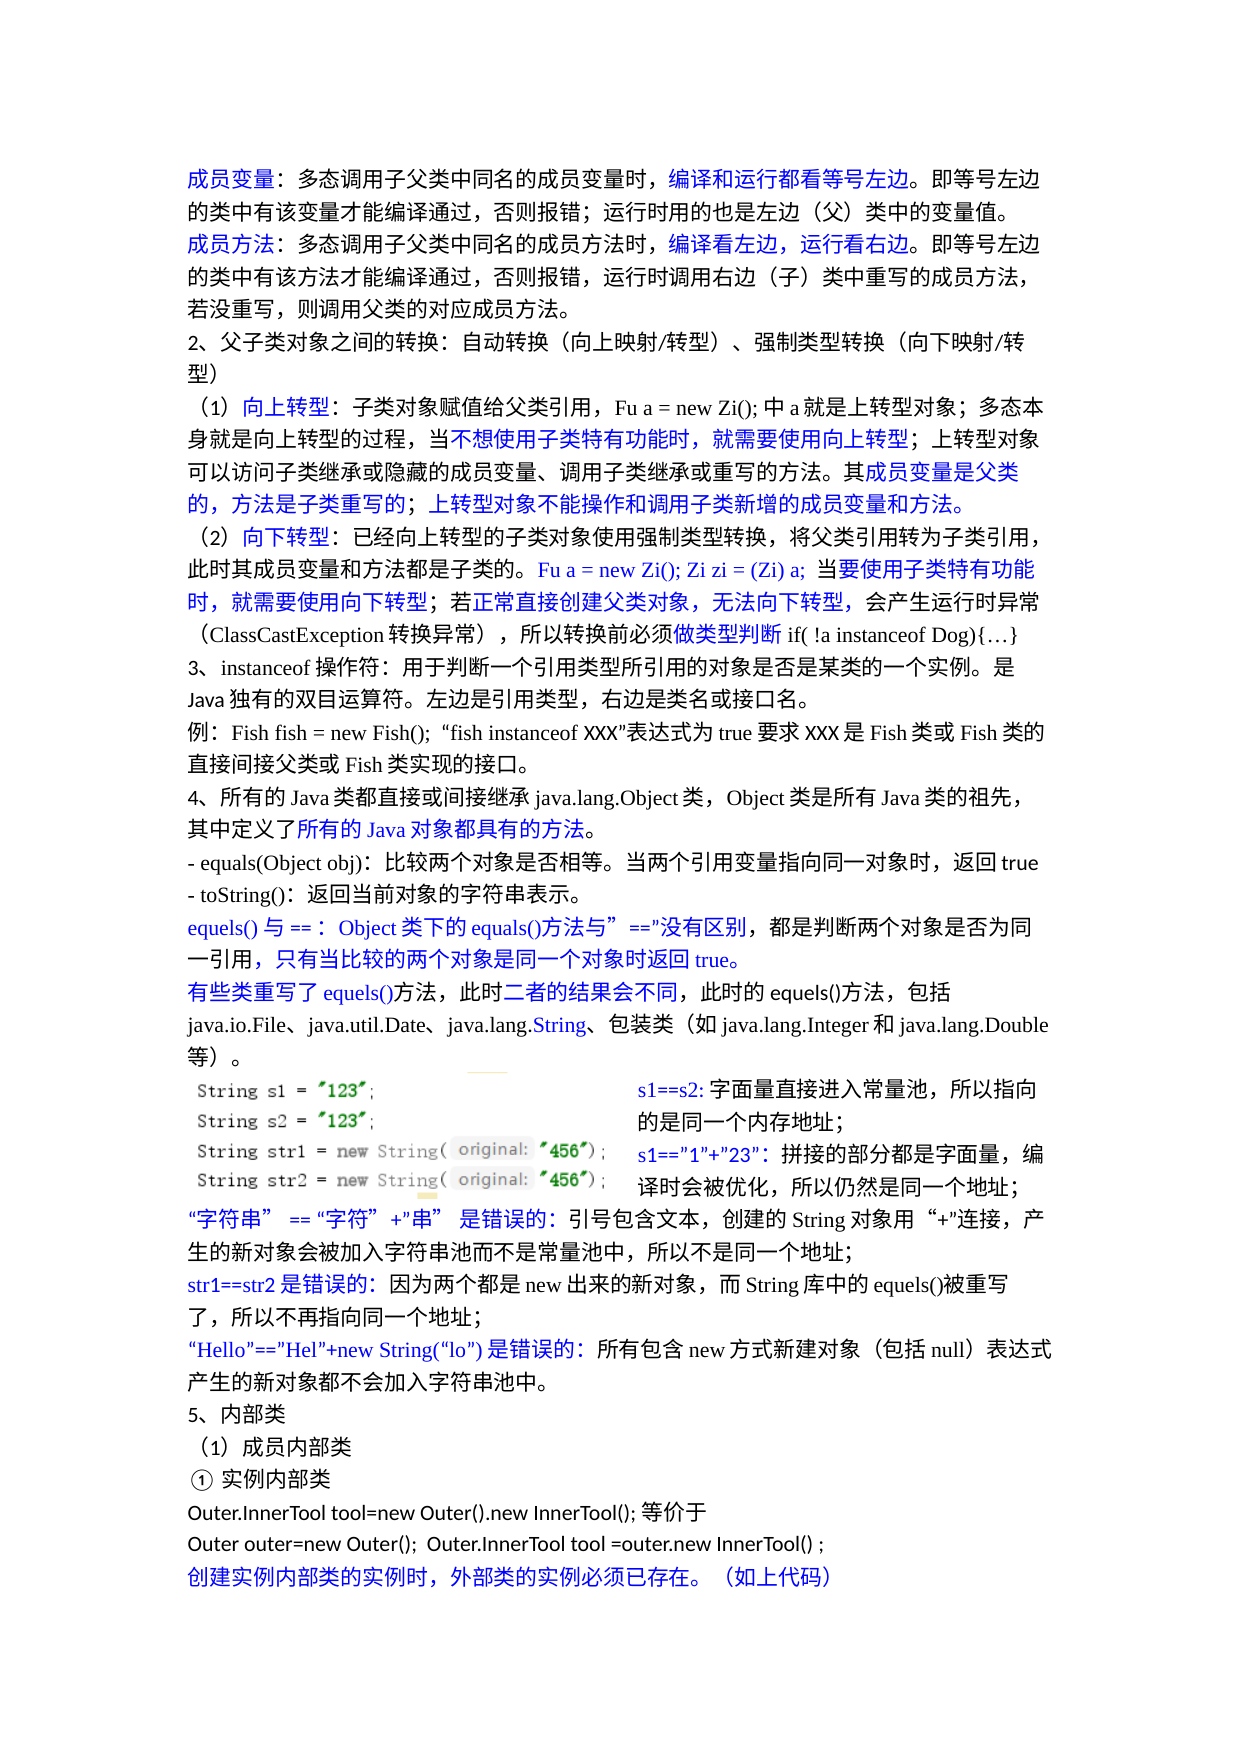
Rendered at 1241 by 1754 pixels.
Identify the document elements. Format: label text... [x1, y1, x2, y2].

list s1==”1”+”23”：拼接的部分都是字面量，编译时会被优化，所以仍然是同一个地址； [187, 1137, 1053, 1202]
list equels() 与 == ：Object类下的equals()方法与”==”没有区别，都是判断两个对象是否为同一引用，只有当比较的两个对象是同一个对象时返回true。 [187, 909, 1053, 974]
list 内部类 [187, 1397, 1053, 1429]
list Outer.InnerTool tool=new Outer().new InnerTool(); 等价于 [187, 1494, 1053, 1527]
picture [186, 1072, 619, 1199]
list 例：Fish fish = new Fish(); “fish instanceof XXX”表达式为true要求XXX是Fish类或Fish类的直接间接父类或Fish类实现的接口。 [187, 714, 1053, 779]
list “字符串” == “字符”+”串” 是错误的：引号包含文本，创建的String对象用“+”连接，产生的新对象会被加入字符串池而不是常量池中，所以不是同一个地址； [187, 1202, 1053, 1267]
list 成员方法：多态调用子父类中同名的成员方法时，编译看左边，运行看右边。即等号左边的类中有该方法才能编译通过，否则报错，运行时调用右边（子）类中重写的成员方法，若没重写，则调用父类的对应成员方法。 [187, 227, 1053, 324]
list 有些类重写了equels()方法，此时二者的结果会不同，此时的equels()方法，包括java.io.File、java.util.Date、java.lang.String、包装类（如java.lang.Integer和java.lang.Double等）。 [187, 974, 1053, 1072]
list 成员变量：多态调用子父类中同名的成员变量时，编译和运行都看等号左边。即等号左边的类中有该变量才能编译通过，否则报错；运行时用的也是左边（父）类中的变量值。 [187, 162, 1053, 227]
list 向上转型：子类对象赋值给父类引用，Fu a = new Zi(); 中a就是上转型对象；多态本身就是向上转型的过程，当不想使用子类特有功能时，就需要使用向上转型；上转型对象可以访问子类继承或隐藏的成员变量、调用子类继承或重写的方法。其成员变量是父类的，方法是子类重写的；上转型对象不能操作和调用子类新增的成员变量和方法。 [187, 389, 1053, 519]
list Outer outer=new Outer(); Outer.InnerTool tool =outer.new InnerTool() ; [187, 1527, 1053, 1559]
list str1==str2 是错误的：因为两个都是new出来的新对象，而String库中的equels()被重写了，所以不再指向同一个地址； [187, 1267, 1053, 1332]
list s1==s2: 字面量直接进入常量池，所以指向的是同一个内存地址； [619, 1072, 1053, 1137]
text - equals(Object obj)：比较两个对象是否相等。当两个引用变量指向同一对象时，返回true [187, 844, 1053, 877]
list 父子类对象之间的转换：自动转换（向上映射/转型）、强制类型转换（向下映射/转型） [187, 324, 1053, 389]
list 成员内部类 [187, 1429, 1053, 1462]
list instanceof操作符：用于判断一个引用类型所引用的对象是否是某类的一个实例。是Java独有的双目运算符。左边是引用类型，右边是类名或接口名。 [187, 649, 1053, 714]
list “Hello”==”Hel”+new String(“lo”) 是错误的：所有包含new方式新建对象（包括null）表达式产生的新对象都不会加入字符串池中。 [187, 1332, 1053, 1397]
text - toString()：返回当前对象的字符串表示。 [187, 877, 1053, 909]
list 所有的Java类都直接或间接继承java.lang.Object类，Object类是所有Java类的祖先，其中定义了所有的Java对象都具有的方法。 [187, 779, 1053, 844]
list 实例内部类 [187, 1462, 1053, 1494]
list 向下转型：已经向上转型的子类对象使用强制类型转换，将父类引用转为子类引用，此时其成员变量和方法都是子类的。Fu a = new Zi(); Zi zi = (Zi) a; 当要使用子类特有功能时，就需要使用向下转型；若正常直接创建父类对象，无法向下转型，会产生运行时异常（ClassCastException转换异常），所以转换前必须做类型判断 if( !a instanceof Dog){…} [187, 519, 1053, 649]
list 创建实例内部类的实例时，外部类的实例必须已存在。（如上代码） [187, 1559, 1053, 1592]
